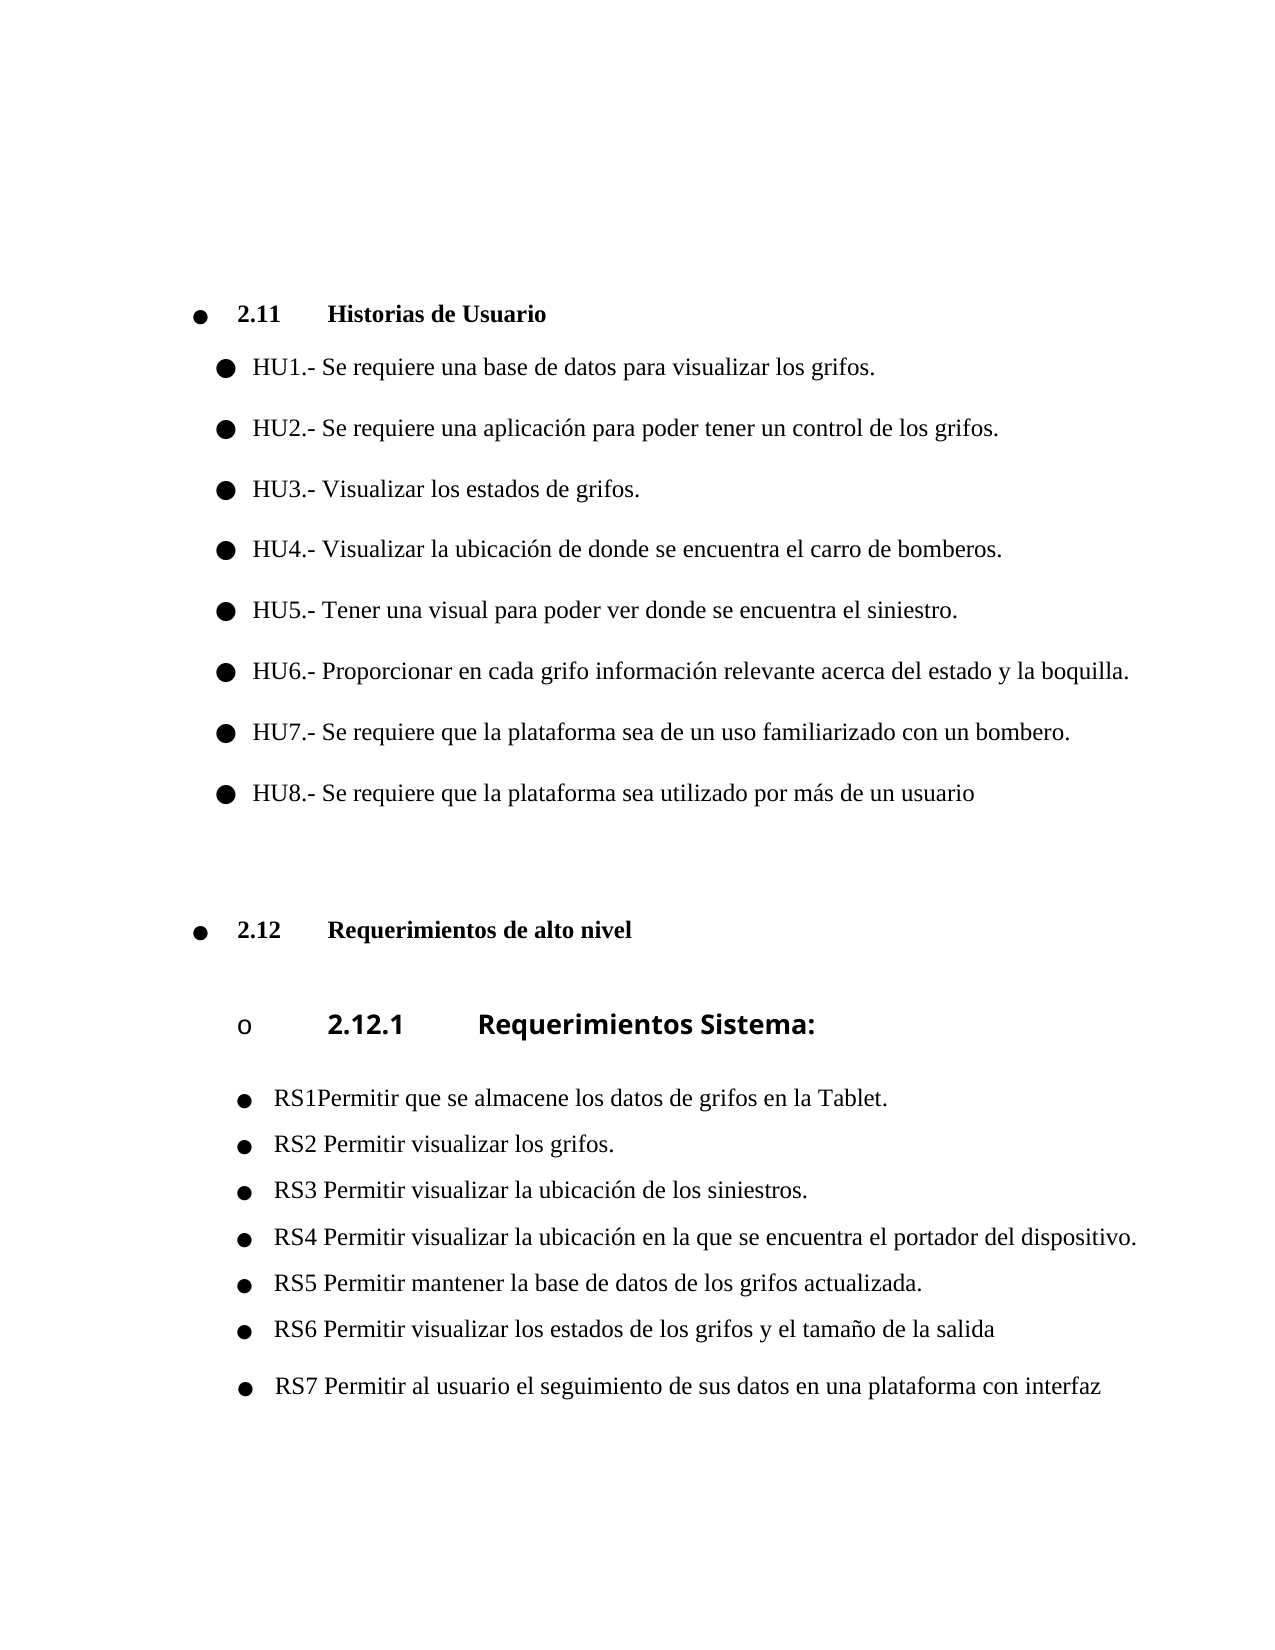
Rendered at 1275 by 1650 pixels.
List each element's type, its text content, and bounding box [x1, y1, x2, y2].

list HU1.- Se requiere una base de datos para visualizar los grifos. [215, 338, 1157, 389]
list RS4 Permitir visualizar la ubicación en la que se encuentra el portador del dispositivo. [236, 1217, 1157, 1256]
list RS2 Permitir visualizar los grifos. [236, 1125, 1157, 1163]
list RS5 Permitir mantener la base de datos de los grifos actualizada. [236, 1263, 1157, 1302]
list HU8.- Se requiere que la plataforma sea utilizado por más de un usuario [215, 765, 1157, 816]
list HU2.- Se requiere una aplicación para poder tener un control de los grifos. [215, 399, 1157, 450]
list HU4.- Visualizar la ubicación de donde se encuentra el carro de bomberos. [215, 521, 1157, 572]
list RS7 Permitir al usuario el seguimiento de sus datos en una plataforma con interfaz [237, 1366, 1157, 1405]
subtitle 2.12.1 Requerimientos Sistema: [236, 1006, 1157, 1043]
list RS6 Permitir visualizar los estados de los grifos y el tamaño de la salida [236, 1310, 1157, 1348]
list RS3 Permitir visualizar la ubicación de los siniestros. [236, 1171, 1157, 1209]
list HU7.- Se requiere que la plataforma sea de un uso familiarizado con un bombero. [215, 704, 1157, 755]
list RS1Permitir que se almacene los datos de grifos en la Tablet. [236, 1078, 1157, 1117]
list HU5.- Tener una visual para poder ver donde se encuentra el siniestro. [215, 582, 1157, 633]
list HU3.- Visualizar los estados de grifos. [215, 460, 1157, 511]
subtitle 2.12 Requerimientos de alto nivel [192, 911, 1157, 949]
subtitle 2.11 Historias de Usuario [192, 294, 1157, 333]
list HU6.- Proporcionar en cada grifo información relevante acerca del estado y la boquilla. [215, 643, 1157, 694]
